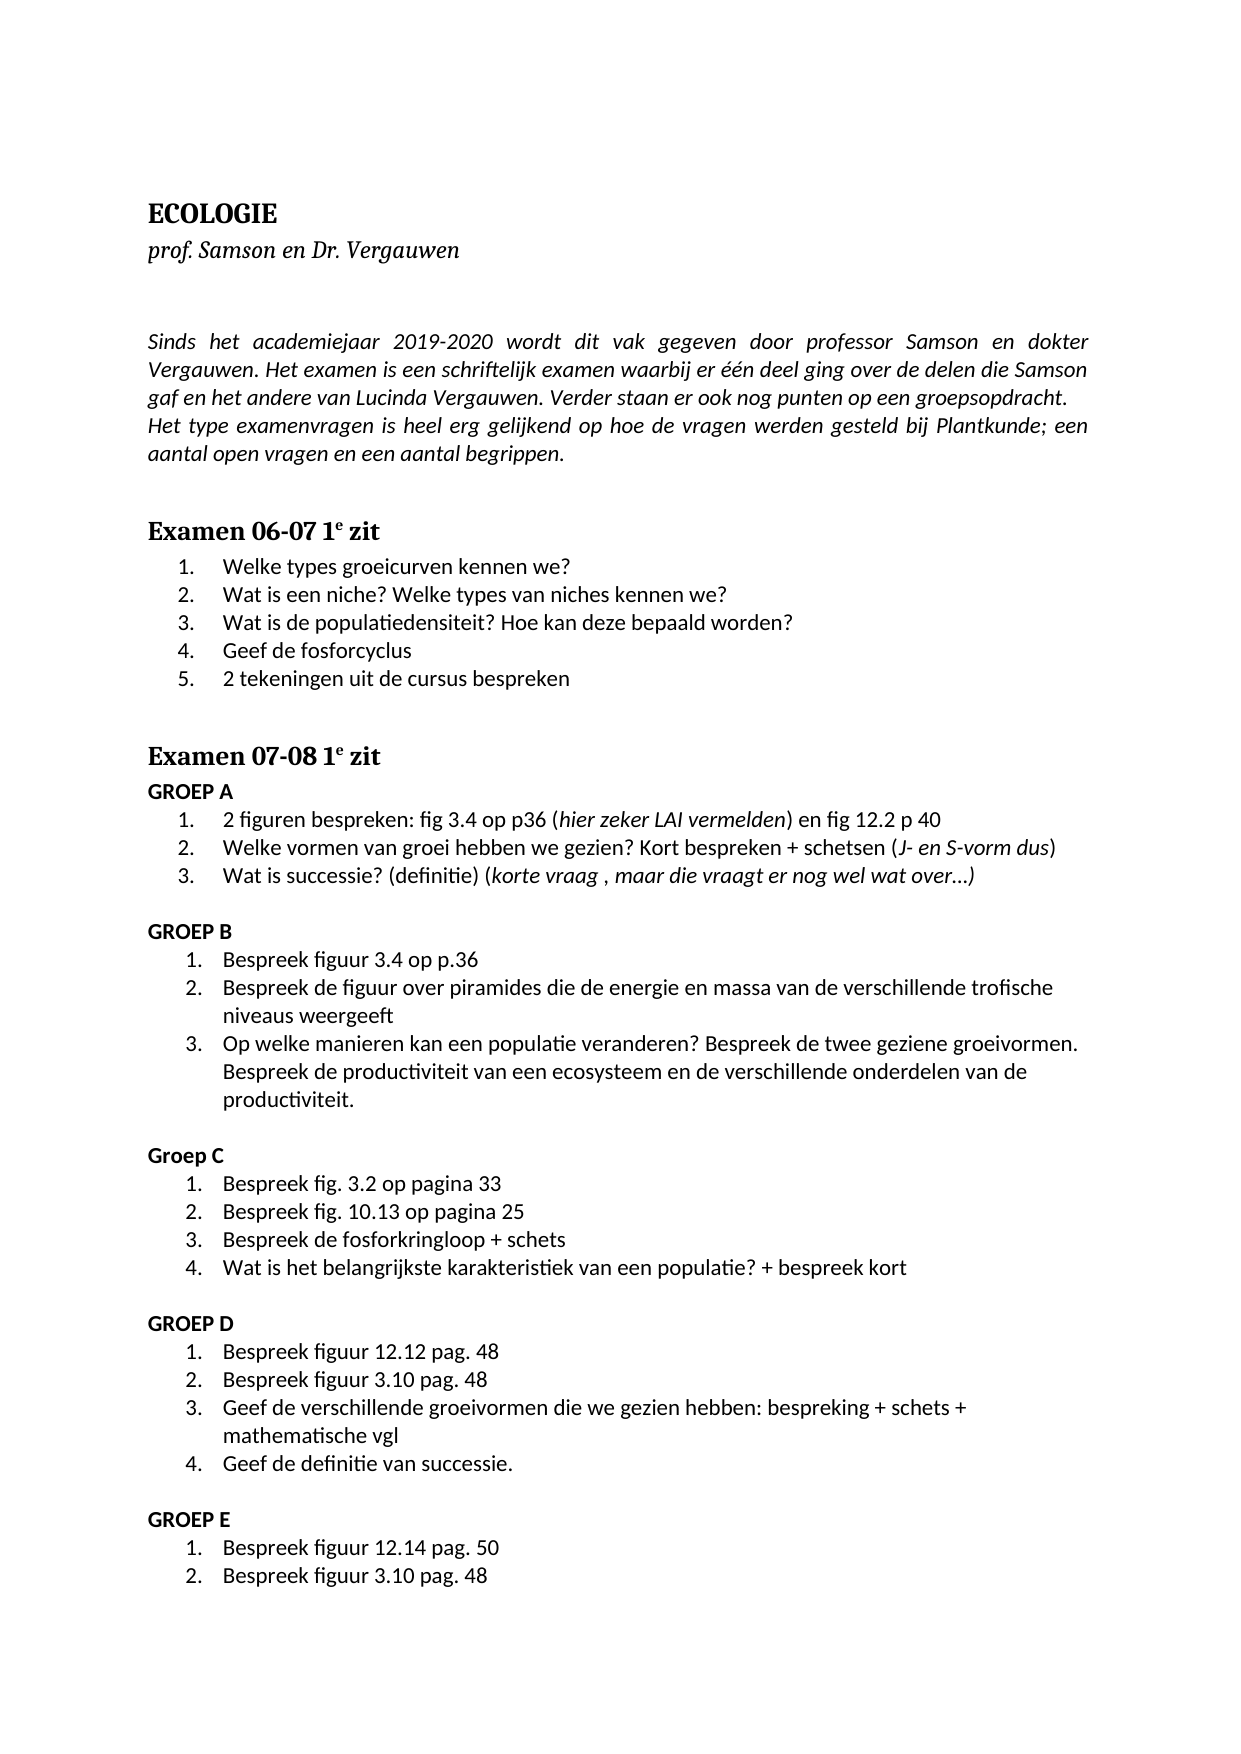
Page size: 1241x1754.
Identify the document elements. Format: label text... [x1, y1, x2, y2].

list Wat is successie? (definitie) (korte vraag , maar die vraagt er nog wel wat over…) [177, 861, 1093, 889]
list Bespreek fig. 3.2 op pagina 33 [185, 1169, 1093, 1197]
text GROEP A [148, 777, 1093, 805]
list Bespreek figuur 3.4 op p.36 [185, 945, 1093, 973]
text Sinds het academiejaar 2019-2020 wordt dit vak gegeven door professor Samson en dokter Vergauwen. Het examen is een schriftelijk examen waarbij er één deel ging over de delen die Samson gaf en het andere van Lucinda Vergauwen. Verder staan er ook nog punten op een groepsopdracht. [148, 327, 1093, 411]
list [185, 1393, 1093, 1449]
text Het type examenvragen is heel erg gelijkend op hoe de vragen werden gesteld bij Plantkunde; een aantal open vragen en een aantal begrippen. [148, 411, 1093, 467]
list Welke vormen van groei hebben we gezien? Kort bespreken + schetsen (J- en S-vorm dus) [177, 833, 1093, 861]
text GROEP B [148, 917, 1093, 945]
list Bespreek figuur 12.12 pag. 48 [185, 1337, 1093, 1365]
list Bespreek figuur 3.10 pag. 48 [185, 1365, 1093, 1393]
list Bespreek figuur 12.14 pag. 50 [185, 1533, 1093, 1561]
list Op welke manieren kan een populatie veranderen? Bespreek de twee geziene groeivormen. Bespreek de productiviteit van een ecosysteem en de verschillende onderdelen van de productiviteit. [185, 1029, 1093, 1113]
text GROEP E [148, 1505, 1093, 1533]
subtitle Examen 06-07 1e zit [148, 516, 1093, 547]
text Groep C [148, 1141, 1093, 1169]
list 2 figuren bespreken: fig 3.4 op p36 (hier zeker LAI vermelden) en fig 12.2 p 40 [177, 805, 1093, 833]
text GROEP D [148, 1309, 1093, 1337]
list Bespreek de figuur over piramides die de energie en massa van de verschillende trofische niveaus weergeeft [185, 973, 1093, 1029]
subtitle Examen 07-08 1e zit [148, 741, 1093, 772]
subtitle prof. Samson en Dr. Vergauwen [148, 236, 1093, 265]
list Bespreek de fosforkringloop + schets [185, 1225, 1093, 1253]
list Wat is het belangrijkste karakteristiek van een populatie? + bespreek kort [185, 1253, 1093, 1281]
list Wat is een niche? Welke types van niches kennen we? [177, 580, 1093, 608]
list 2 tekeningen uit de cursus bespreken [177, 664, 1093, 692]
list Geef de definitie van successie. [185, 1449, 1093, 1477]
list Welke types groeicurven kennen we? [177, 552, 1093, 580]
subtitle ECOLOGIE [148, 198, 1093, 231]
list Bespreek fig. 10.13 op pagina 25 [185, 1197, 1093, 1225]
list Geef de fosforcyclus [177, 636, 1093, 664]
list Bespreek figuur 3.10 pag. 48 [185, 1561, 1093, 1589]
list Wat is de populatiedensiteit? Hoe kan deze bepaald worden? [177, 608, 1093, 636]
